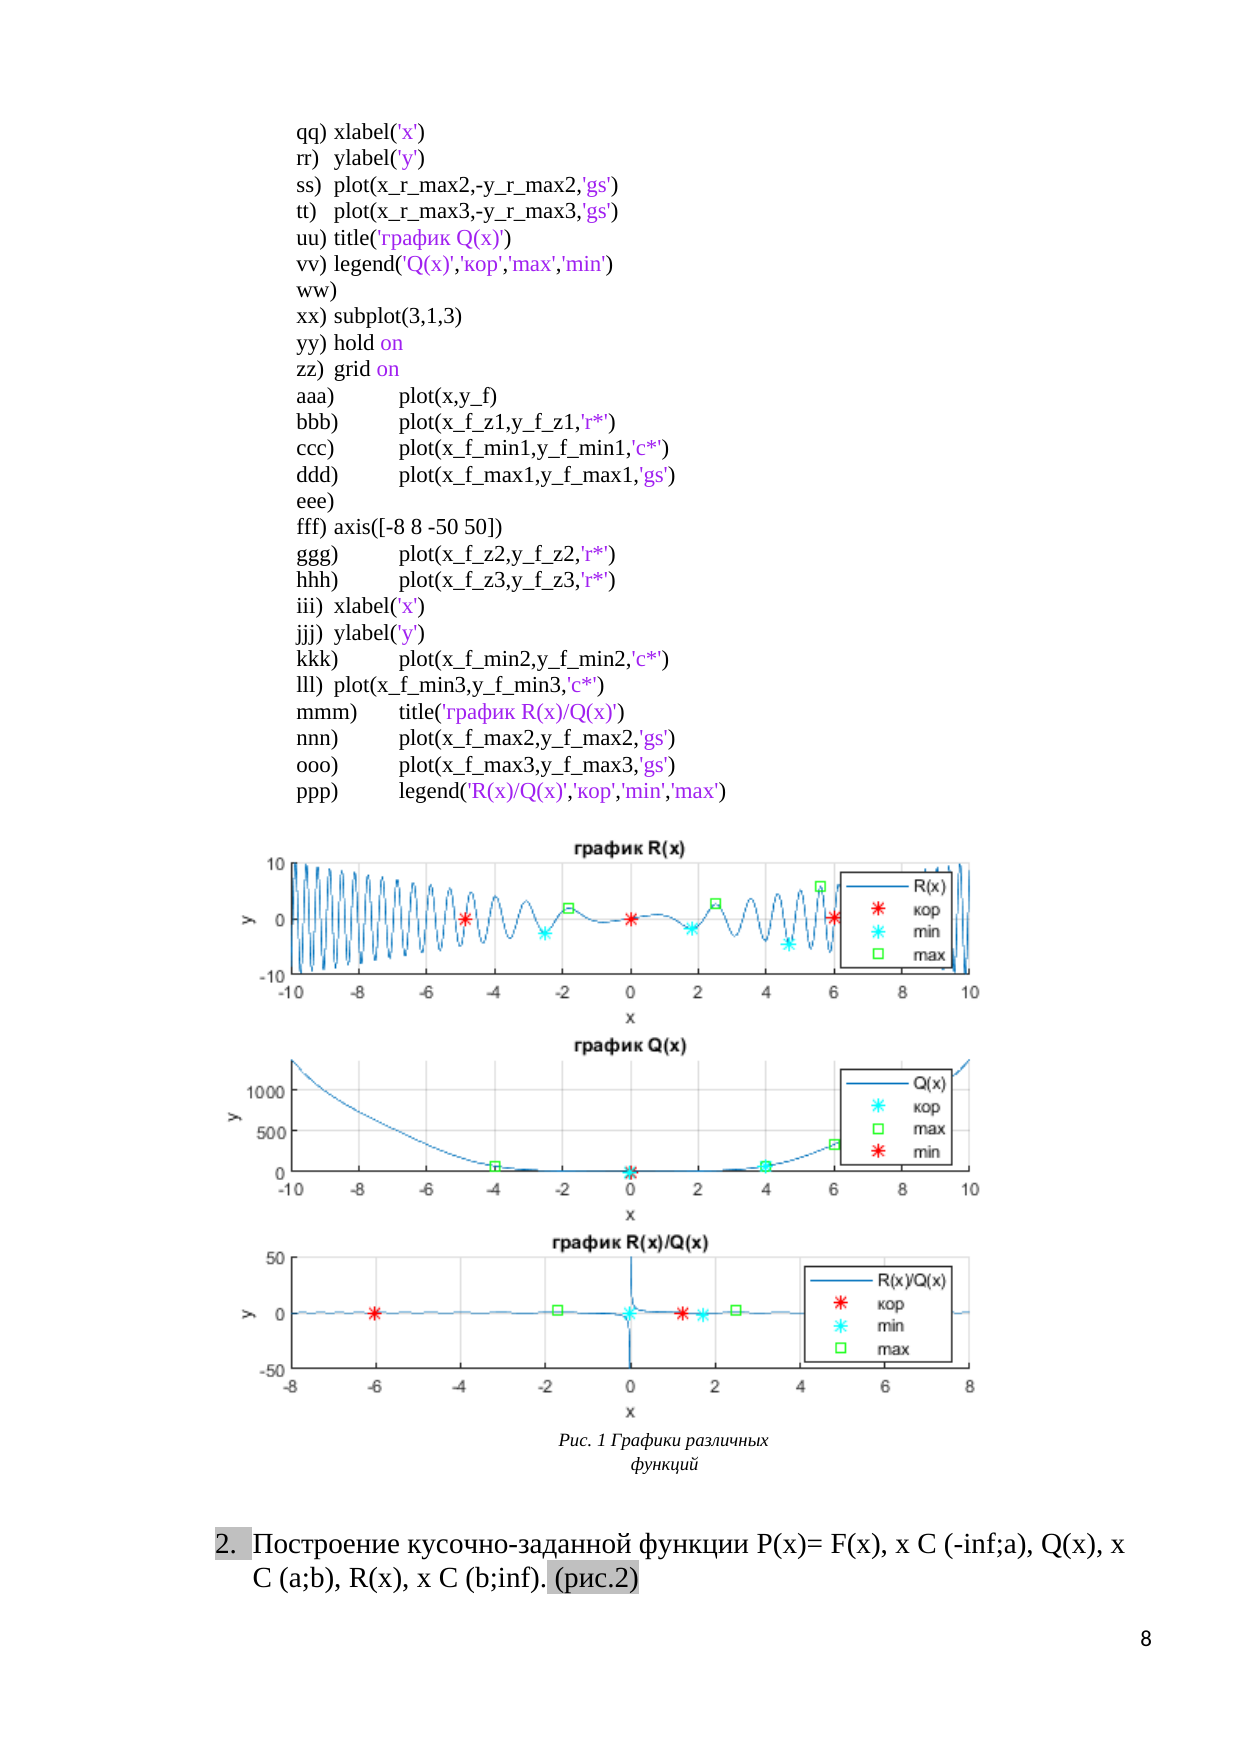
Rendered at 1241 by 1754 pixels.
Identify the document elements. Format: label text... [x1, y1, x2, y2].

list title('график Q(x)') [296, 223, 1152, 250]
list title('график R(x)/Q(x)') [296, 698, 1152, 724]
list plot(x_r_max2,-y_r_max2,'gs') [296, 171, 1152, 197]
list ylabel('y') [296, 619, 1152, 645]
list plot(x_f_min1,y_f_min1,'c*') [296, 434, 1152, 461]
list plot(x_r_max3,-y_r_max3,'gs') [296, 197, 1152, 223]
list axis([-8 8 -50 50]) [296, 513, 1152, 540]
list plot(x_f_max2,y_f_max2,'gs') [296, 724, 1152, 751]
list subplot(3,1,3) [296, 303, 1152, 329]
list legend('R(x)/Q(x)','кор','min','max') [296, 777, 1152, 803]
list plot(x_f_max3,y_f_max3,'gs') [296, 751, 1152, 777]
list xlabel('x') [296, 118, 1152, 144]
list plot(x_f_z3,y_f_z3,'r*') [296, 566, 1152, 592]
list plot(x_f_max1,y_f_max1,'gs') [296, 461, 1152, 487]
list plot(x_f_z1,y_f_z1,'r*') [296, 408, 1152, 434]
list Построение кусочно-заданной функции P(x)= F(x), x С (-inf;a), Q(x), x C (a;b), R(x), x C (b;inf). (рис.2) [215, 1527, 1152, 1594]
picture [177, 803, 1053, 1460]
list plot(x_f_min3,y_f_min3,'c*') [296, 672, 1152, 698]
list plot(x_f_min2,y_f_min2,'c*') [296, 645, 1152, 672]
list plot(x,y_f) [296, 382, 1152, 408]
list ylabel('y') [296, 144, 1152, 171]
list plot(x_f_z2,y_f_z2,'r*') [296, 540, 1152, 566]
list xlabel('x') [296, 592, 1152, 619]
list legend('Q(x)','кор','max','min') [296, 250, 1152, 276]
list grid on [296, 355, 1152, 382]
list hold on [296, 329, 1152, 355]
